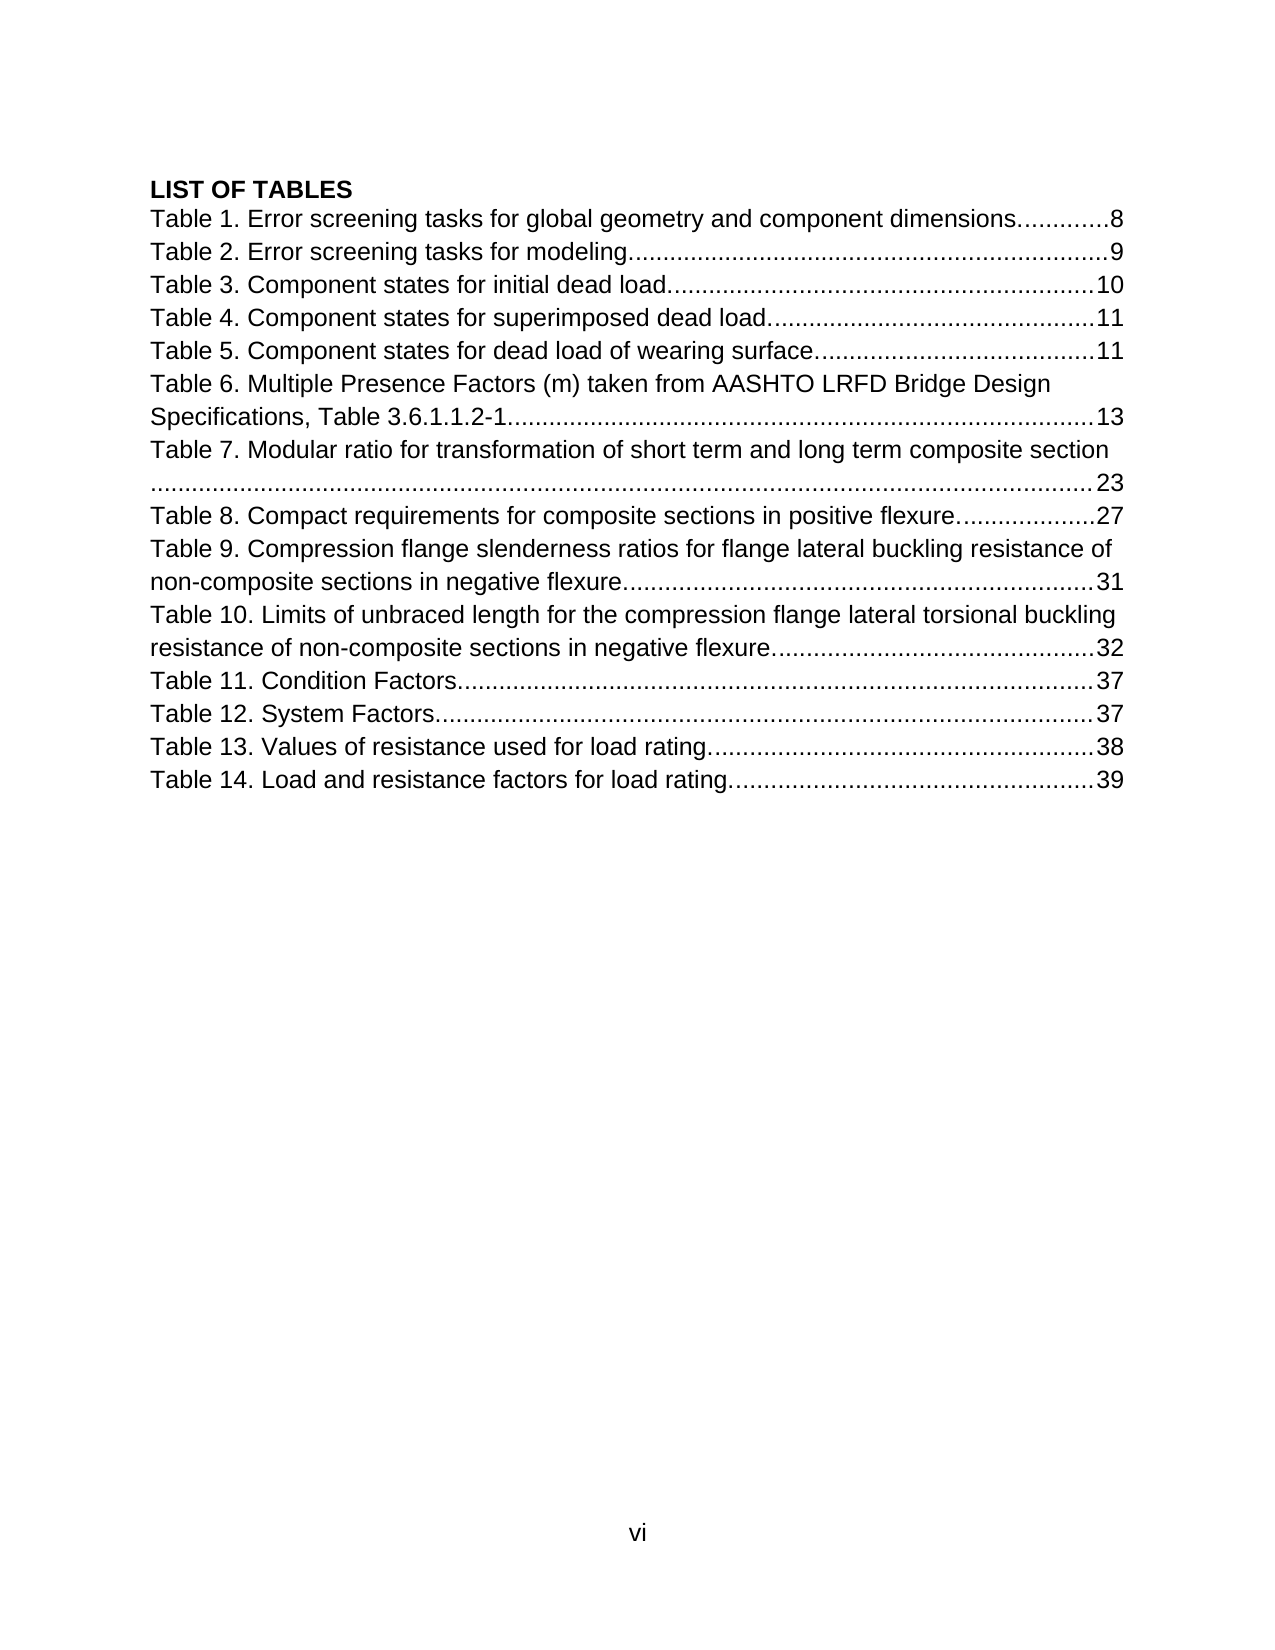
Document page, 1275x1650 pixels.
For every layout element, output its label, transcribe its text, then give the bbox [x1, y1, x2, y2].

text Table 3. Component states for initial dead load. 10 [150, 270, 1125, 298]
text Table 7. Modular ratio for transformation of short term and long term composite section 23 [150, 435, 1125, 497]
text Table 12. System Factors. 37 [150, 699, 1125, 728]
text Table 13. Values of resistance used for load rating. 38 [150, 732, 1125, 761]
text Table 11. Condition Factors. 37 [150, 666, 1125, 695]
text Table 5. Component states for dead load of wearing surface. 11 [150, 336, 1125, 364]
text Table 14. Load and resistance factors for load rating. 39 [150, 765, 1125, 794]
text Table 2. Error screening tasks for modeling. 9 [150, 237, 1125, 266]
text LIST of Tables [150, 175, 1125, 204]
text Table 1. Error screening tasks for global geometry and component dimensions. 8 [150, 204, 1125, 232]
text Table 8. Compact requirements for composite sections in positive flexure. 27 [150, 501, 1125, 530]
text Table 4. Component states for superimposed dead load. 11 [150, 303, 1125, 332]
text Table 9. Compression flange slenderness ratios for flange lateral buckling resistance of non-composite sections in negative flexure. 31 [150, 534, 1125, 596]
text Table 10. Limits of unbraced length for the compression flange lateral torsional buckling resistance of non-composite sections in negative flexure. 32 [150, 600, 1125, 662]
text Table 6. Multiple Presence Factors (m) taken from AASHTO LRFD Bridge Design Specifications, Table 3.6.1.1.2-1. 13 [150, 369, 1125, 431]
